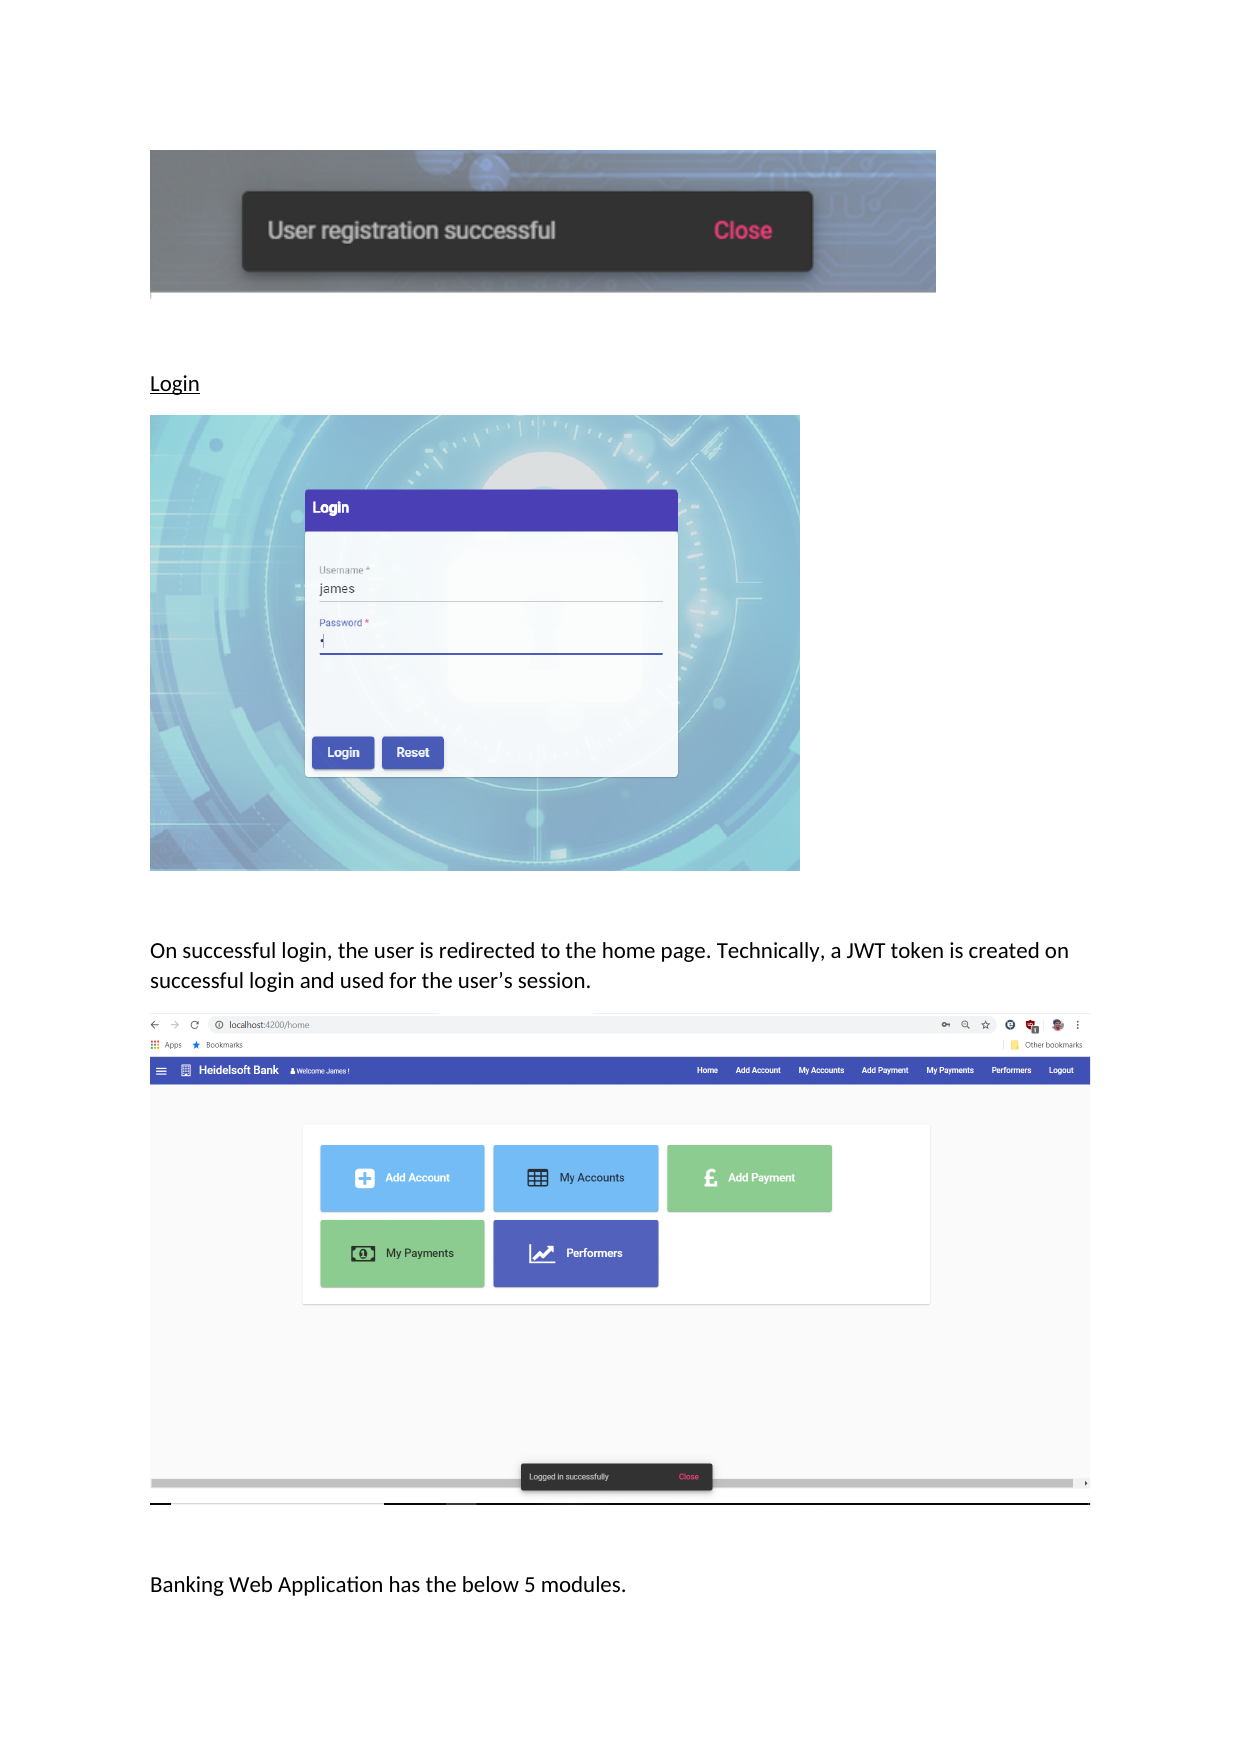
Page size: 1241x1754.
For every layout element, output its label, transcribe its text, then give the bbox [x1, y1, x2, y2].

text Banking Web Application has the below 5 modules. [150, 1570, 1090, 1598]
text Login [150, 369, 1090, 397]
picture [150, 415, 800, 871]
text On successful login, the user is redirected to the home page. Technically, a JWT token is created on successful login and used for the user’s session. [150, 936, 1090, 994]
picture [150, 1013, 1091, 1505]
picture [150, 150, 936, 304]
